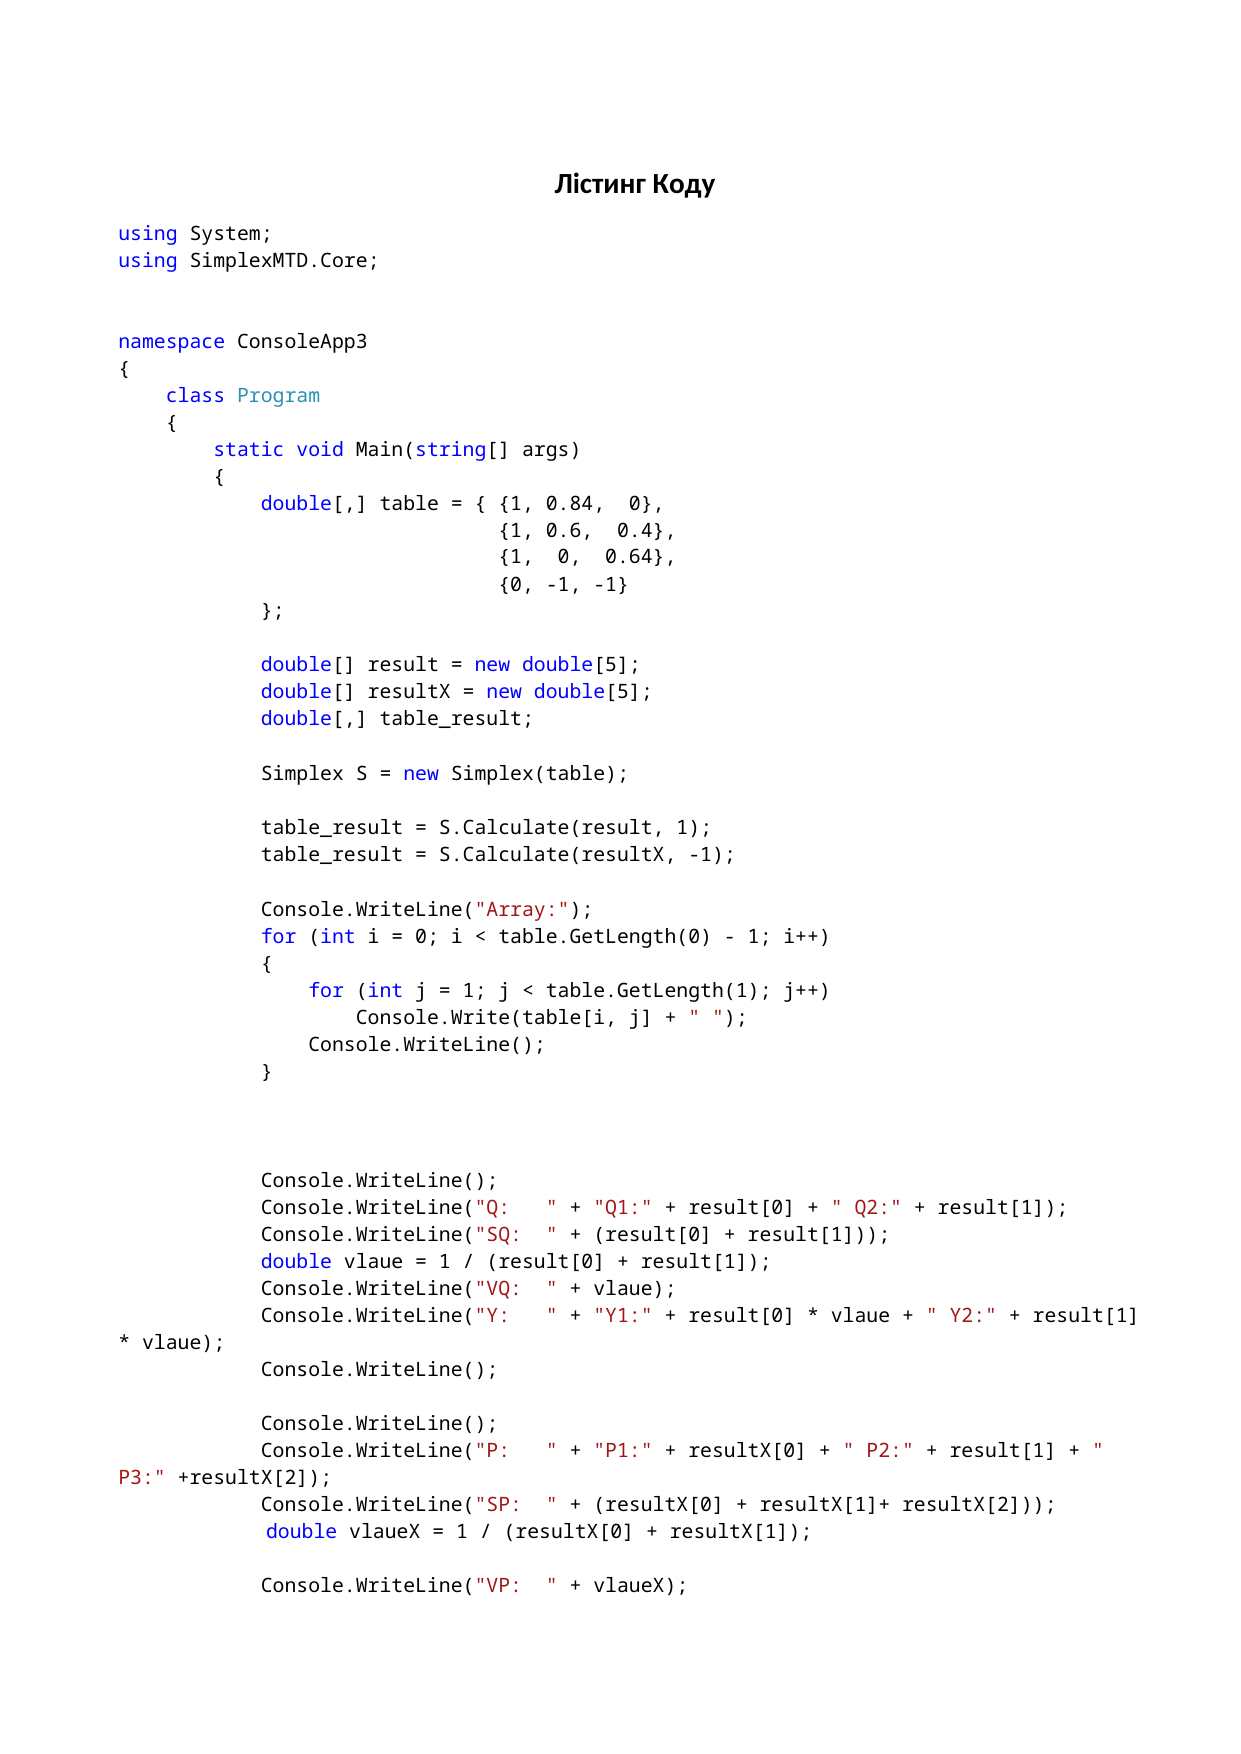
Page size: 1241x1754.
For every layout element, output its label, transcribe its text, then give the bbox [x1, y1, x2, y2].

text double[,] table = { {1, 0.84, 0}, [118, 489, 1152, 516]
text Console.Write(table[i, j] + " "); [118, 1003, 1152, 1031]
text Console.WriteLine("P: " + "P1:" + resultX[0] + " P2:" + result[1] + " P3:" +resultX[2]); [118, 1436, 1152, 1490]
text table_result = S.Calculate(resultX, -1); [118, 841, 1152, 868]
text Console.WriteLine("VQ: " + vlaue); [118, 1274, 1152, 1301]
text double[,] table_result; [118, 705, 1152, 732]
text double[] result = new double[5]; [118, 651, 1152, 678]
text double vlaue = 1 / (result[0] + result[1]); [118, 1247, 1152, 1274]
text Console.WriteLine(); [118, 1409, 1152, 1436]
text Console.WriteLine("SQ: " + (result[0] + result[1])); [118, 1220, 1152, 1247]
text {0, -1, -1} [118, 570, 1152, 597]
text {1, 0.6, 0.4}, [118, 516, 1152, 543]
text class Program [118, 381, 1152, 408]
text Console.WriteLine(); [118, 1355, 1152, 1382]
text Console.WriteLine(); [118, 1031, 1152, 1057]
text Лістинг Коду [118, 165, 1152, 201]
text { [118, 354, 1152, 381]
text {1, 0, 0.64}, [118, 543, 1152, 570]
text }; [118, 597, 1152, 624]
text Console.WriteLine("Y: " + "Y1:" + result[0] * vlaue + " Y2:" + result[1] * vlaue); [118, 1301, 1152, 1355]
text Console.WriteLine("VP: " + vlaueX); [118, 1571, 1152, 1598]
text { [118, 462, 1152, 489]
text table_result = S.Calculate(result, 1); [118, 814, 1152, 841]
text Console.WriteLine(); [118, 1166, 1152, 1193]
text for (int j = 1; j < table.GetLength(1); j++) [118, 977, 1152, 1003]
text using SimplexMTD.Core; [118, 246, 1152, 273]
text double vlaueX = 1 / (resultX[0] + resultX[1]); [192, 1517, 1152, 1544]
text for (int i = 0; i < table.GetLength(0) - 1; i++) [118, 923, 1152, 949]
text using System; [118, 219, 1152, 246]
text Console.WriteLine("Array:"); [118, 896, 1152, 923]
text static void Main(string[] args) [118, 435, 1152, 462]
text Console.WriteLine("SP: " + (resultX[0] + resultX[1]+ resultX[2])); [118, 1490, 1152, 1517]
text Simplex S = new Simplex(table); [118, 760, 1152, 787]
text } [118, 1057, 1152, 1084]
text Console.WriteLine("Q: " + "Q1:" + result[0] + " Q2:" + result[1]); [118, 1193, 1152, 1220]
text namespace ConsoleApp3 [118, 327, 1152, 354]
text double[] resultX = new double[5]; [118, 678, 1152, 705]
text { [118, 408, 1152, 435]
text { [118, 949, 1152, 977]
